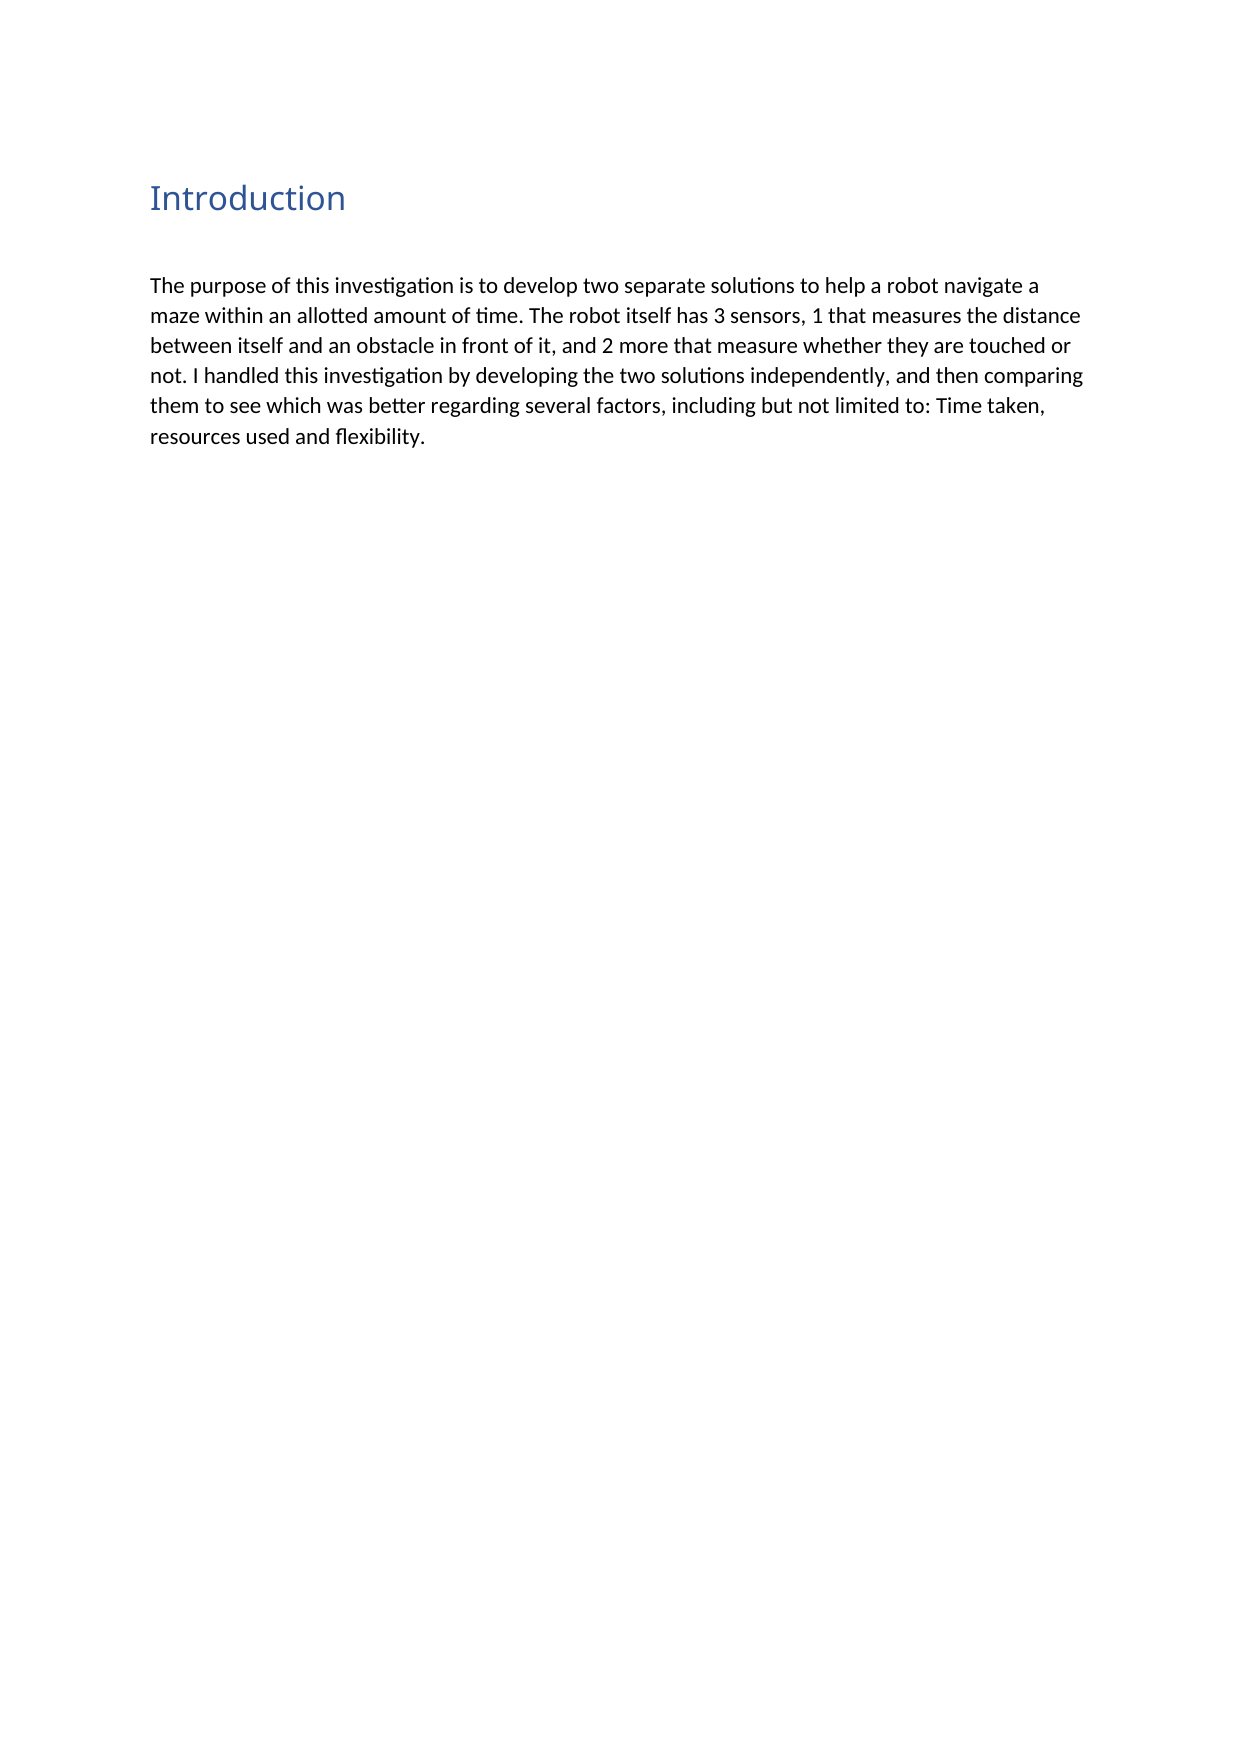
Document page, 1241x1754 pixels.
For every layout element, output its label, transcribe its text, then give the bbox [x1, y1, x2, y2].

text The purpose of this investigation is to develop two separate solutions to help a robot navigate a maze within an allotted amount of time. The robot itself has 3 sensors, 1 that measures the distance between itself and an obstacle in front of it, and 2 more that measure whether they are touched or not. I handled this investigation by developing the two solutions independently, and then comparing them to see which was better regarding several factors, including but not limited to: Time taken, resources used and flexibility. [150, 271, 1090, 450]
subtitle Introduction [150, 175, 1090, 220]
